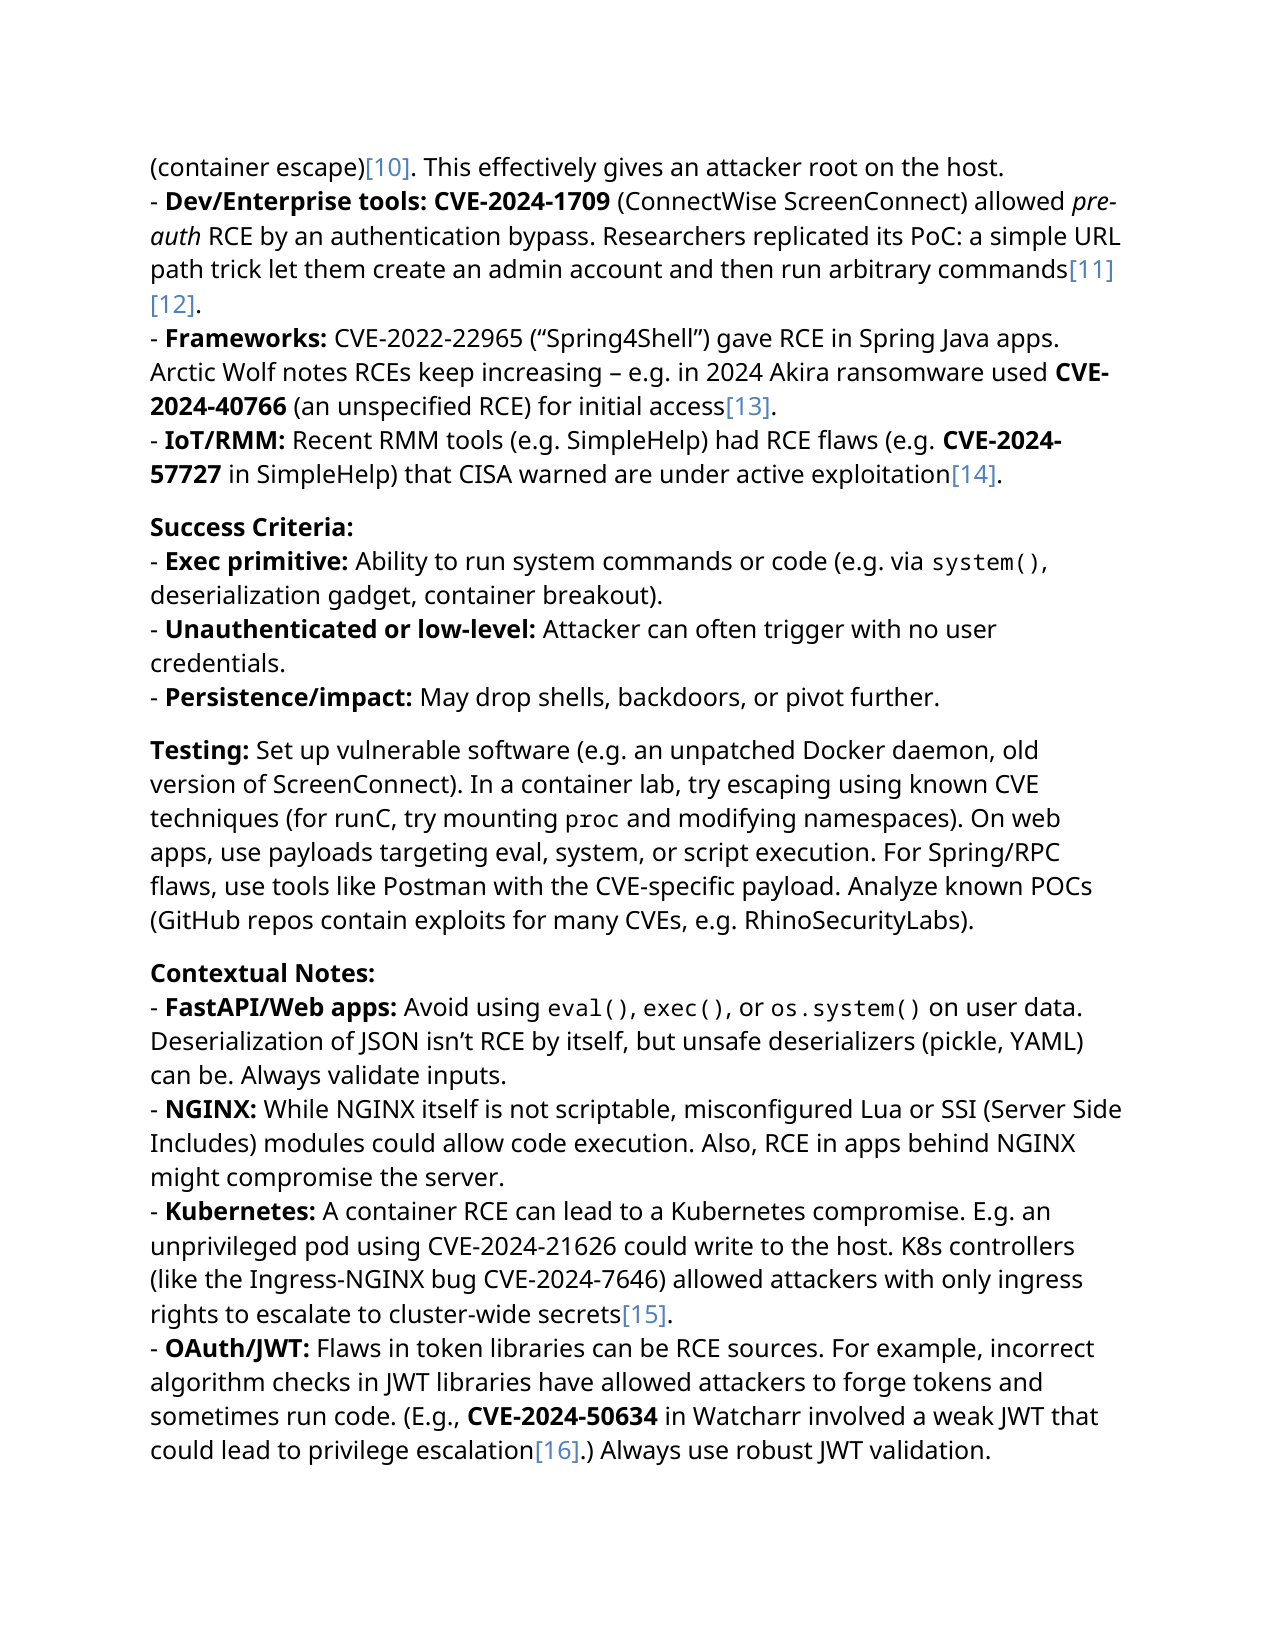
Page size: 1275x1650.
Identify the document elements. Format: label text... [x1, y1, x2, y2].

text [150, 956, 1125, 1467]
text Testing: Set up vulnerable software (e.g. an unpatched Docker daemon, old version of ScreenConnect). In a container lab, try escaping using known CVE techniques (for runC, try mounting proc and modifying namespaces). On web apps, use payloads targeting eval, system, or script execution. For Spring/RPC flaws, use tools like Postman with the CVE-specific payload. Analyze known POCs (GitHub repos contain exploits for many CVEs, e.g. RhinoSecurityLabs). [150, 732, 1125, 937]
text Success Criteria: - Exec primitive: Ability to run system commands or code (e.g. via system(), deserialization gadget, container breakout). - Unauthenticated or low-level: Attacker can often trigger with no user credentials. - Persistence/impact: May drop shells, backdoors, or pivot further. [150, 509, 1125, 714]
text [150, 150, 1125, 491]
